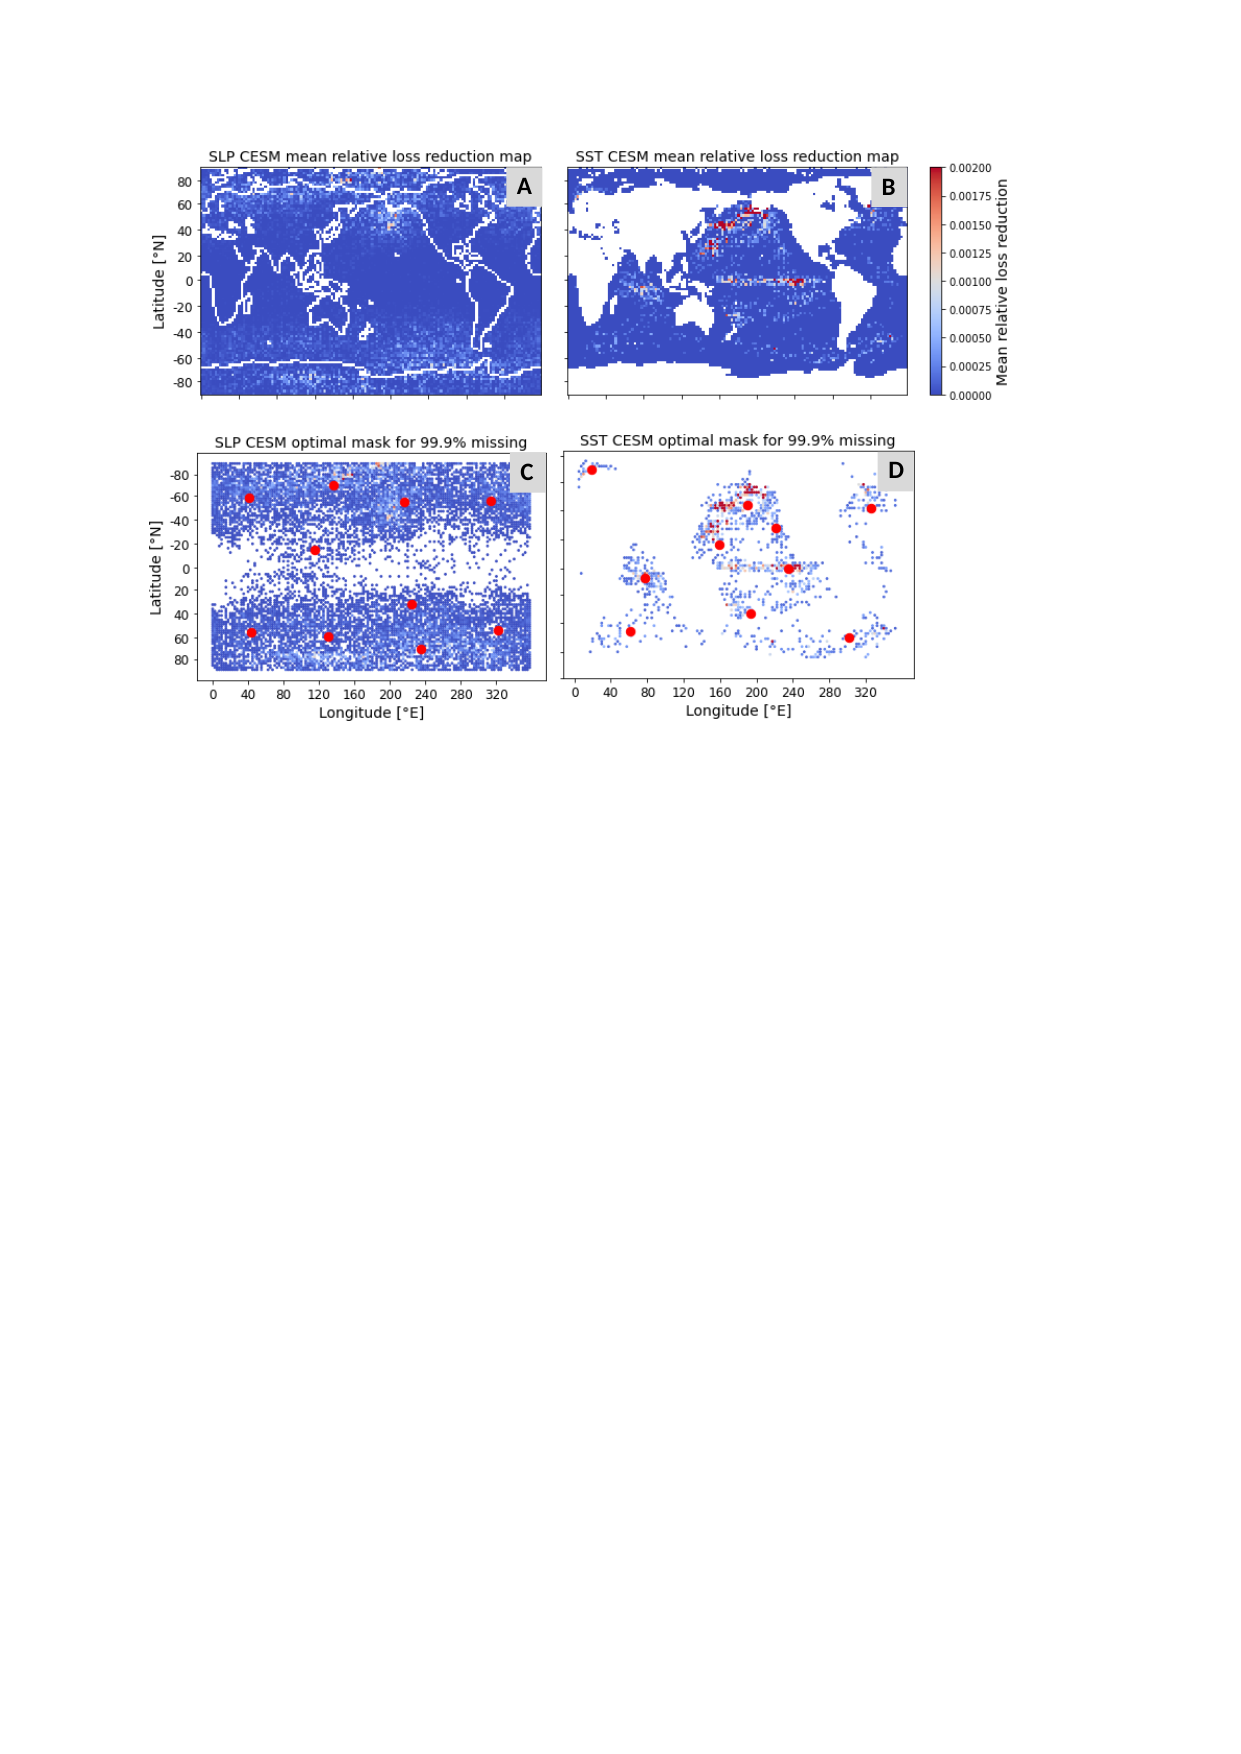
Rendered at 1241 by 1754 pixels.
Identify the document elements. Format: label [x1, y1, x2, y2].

picture [560, 147, 1011, 402]
picture [558, 432, 916, 722]
picture [147, 432, 548, 722]
picture [147, 147, 544, 402]
